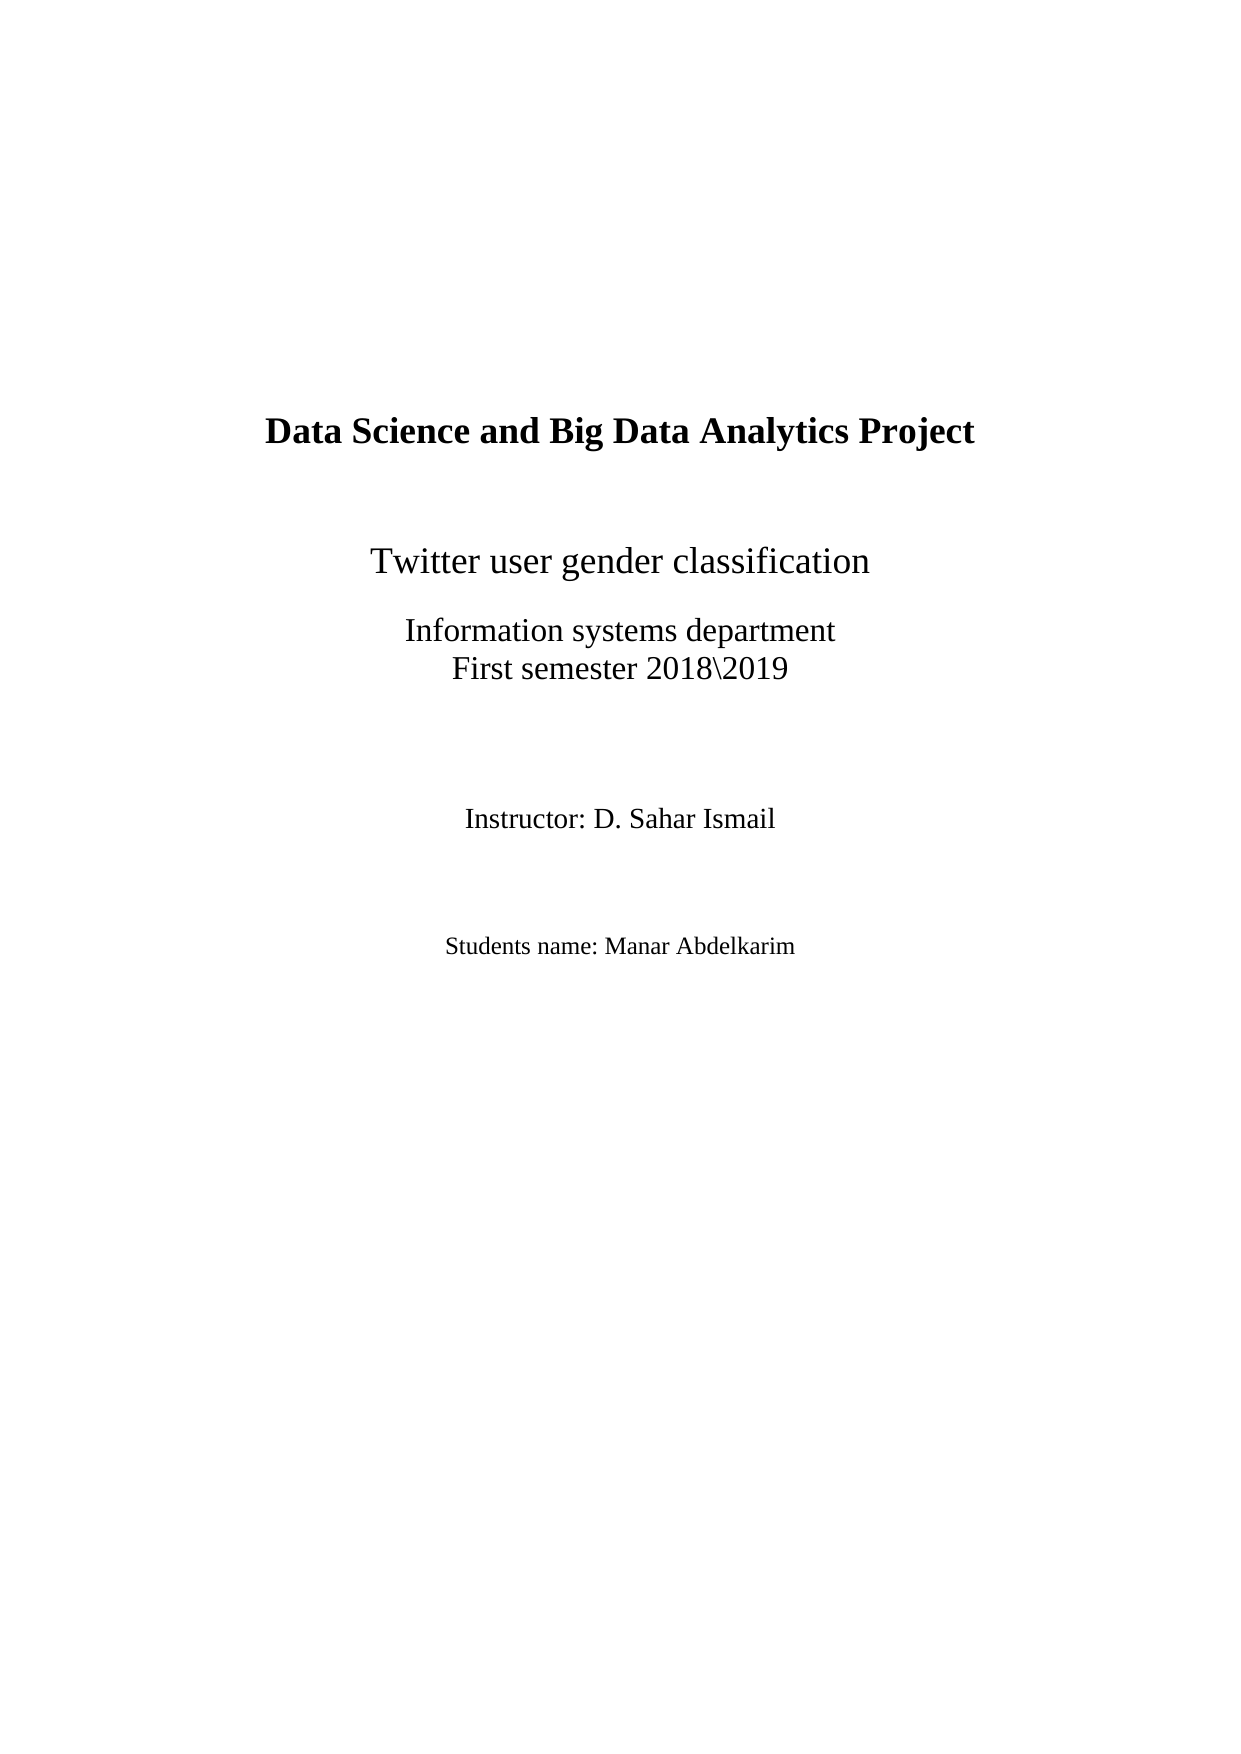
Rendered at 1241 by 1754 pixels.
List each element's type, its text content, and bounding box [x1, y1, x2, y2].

text Twitter user gender classification [150, 538, 1090, 581]
text Students name: Manar Abdelkarim [150, 931, 1090, 960]
text Information systems department [150, 610, 1090, 648]
text Data Science and Big Data Analytics Project [150, 409, 1090, 452]
text Instructor: D. Sahar Ismail [150, 802, 1090, 835]
text First semester 2018\2019 [150, 648, 1090, 687]
